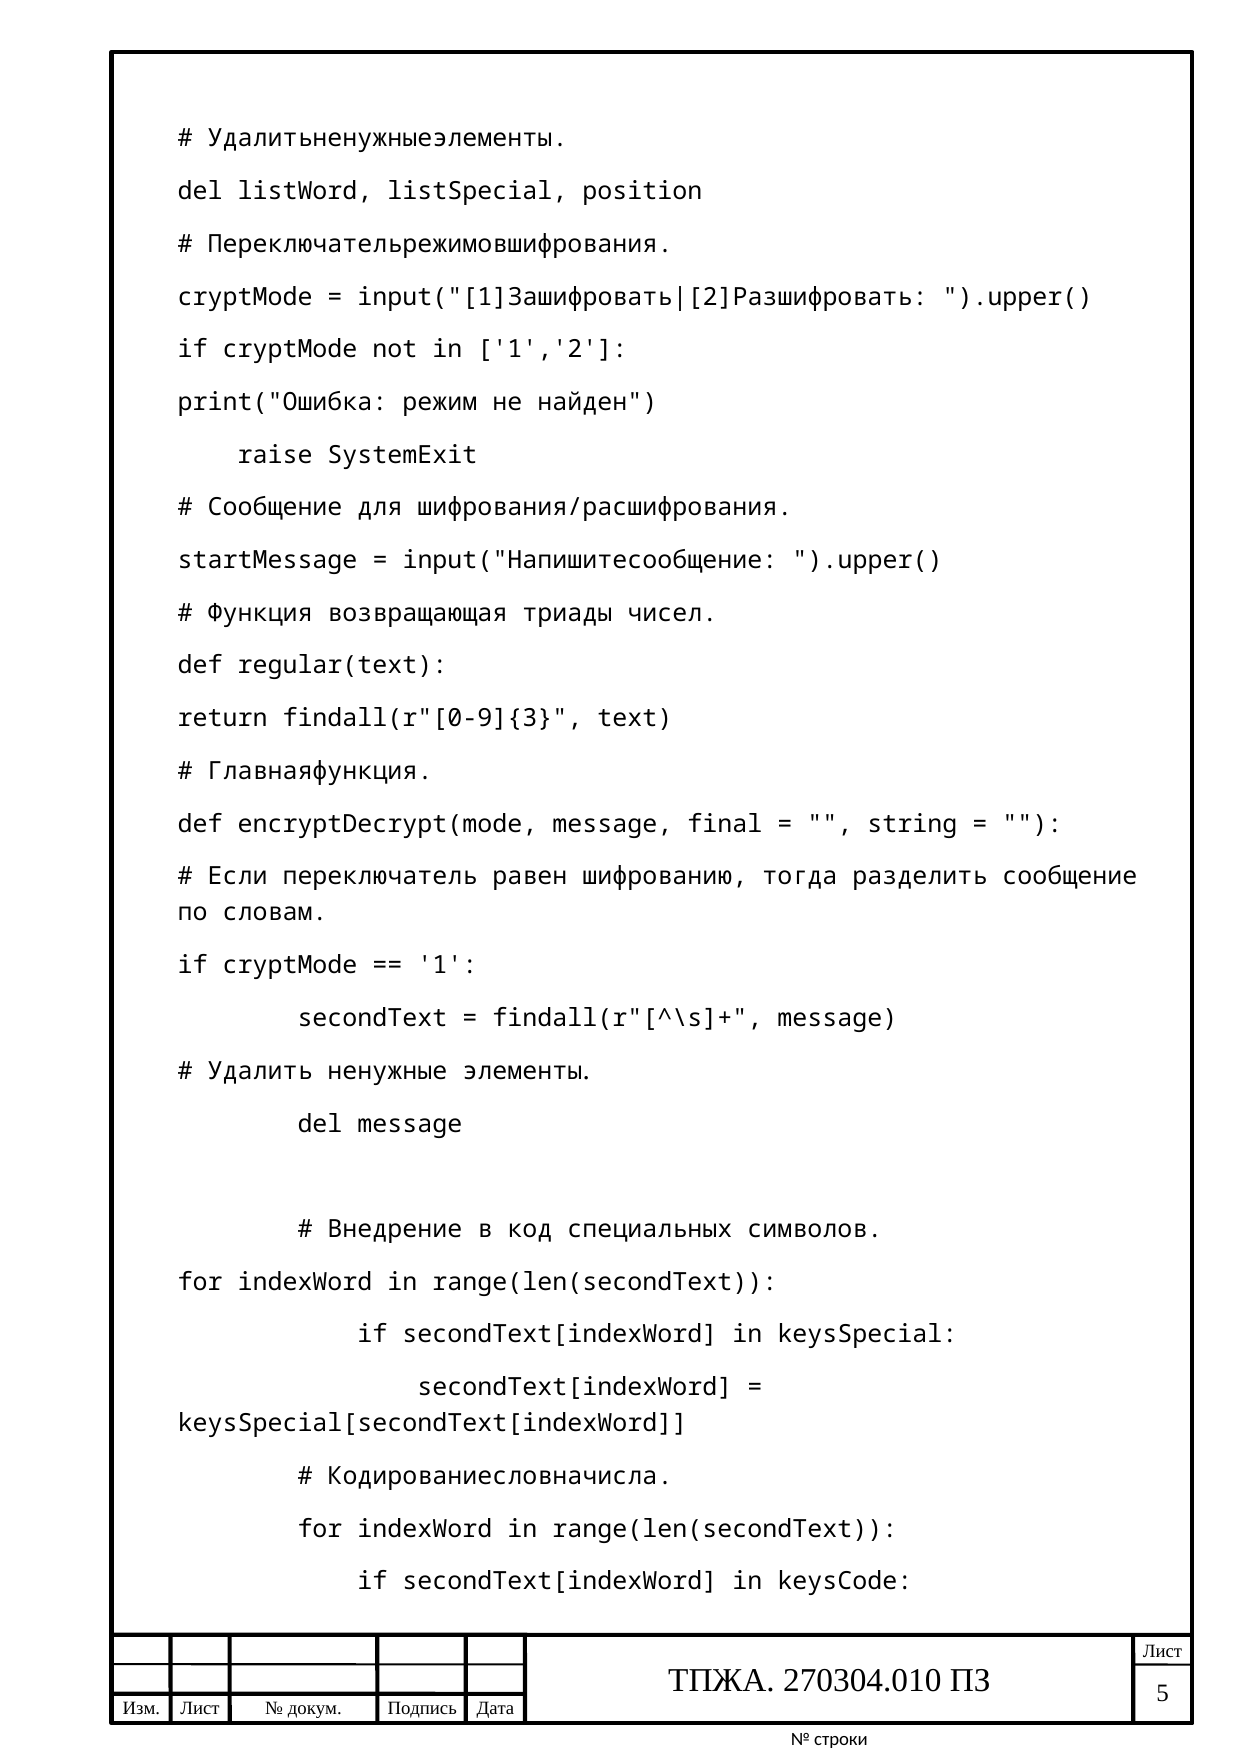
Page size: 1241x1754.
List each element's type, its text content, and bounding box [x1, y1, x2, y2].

text if cryptMode not in ['1','2']: [177, 331, 1152, 365]
text secondText = findall(r"[^\s]+", message) [177, 999, 1152, 1033]
text # Кодированиесловначисла. [177, 1458, 1152, 1492]
text # Удалитьненужныеэлементы. [177, 120, 1152, 154]
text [177, 1510, 1152, 1544]
text secondText[indexWord] = keysSpecial[secondText[indexWord]] [177, 1369, 1152, 1439]
text cryptMode = input("[1]Зашифровать|[2]Разшифровать: ").upper() [177, 278, 1152, 312]
text startMessage = input("Напишитесообщение: ").upper() [177, 542, 1152, 576]
text print("Ошибка: режим не найден") [177, 383, 1152, 418]
text del listWord, listSpecial, position [177, 173, 1152, 207]
text if secondText[indexWord] in keysSpecial: [177, 1316, 1152, 1350]
text if cryptMode == '1': [177, 947, 1152, 981]
text # Внедрение в код специальных символов. [177, 1211, 1152, 1245]
text # Главнаяфункция. [177, 752, 1152, 787]
text # Сообщение для шифрования/расшифрования. [177, 489, 1152, 523]
text # Переключательрежимовшифрования. [177, 225, 1152, 259]
text raise SystemExit [177, 436, 1152, 470]
text del message [177, 1105, 1152, 1139]
text # Если переключатель равен шифрованию, тогда разделить сообщение по словам. [177, 858, 1152, 928]
text return findall(r"[0-9]{3}", text) [177, 700, 1152, 734]
text if secondText[indexWord] in keysCode: [177, 1563, 1152, 1597]
text for indexWord in range(len(secondText)): [177, 1263, 1152, 1297]
text # Удалить ненужные элементы. [177, 1052, 1152, 1087]
text def encryptDecrypt(mode, message, final = "", string = ""): [177, 805, 1152, 839]
text def regular(text): [177, 647, 1152, 681]
text # Функция возвращающая триады чисел. [177, 594, 1152, 628]
